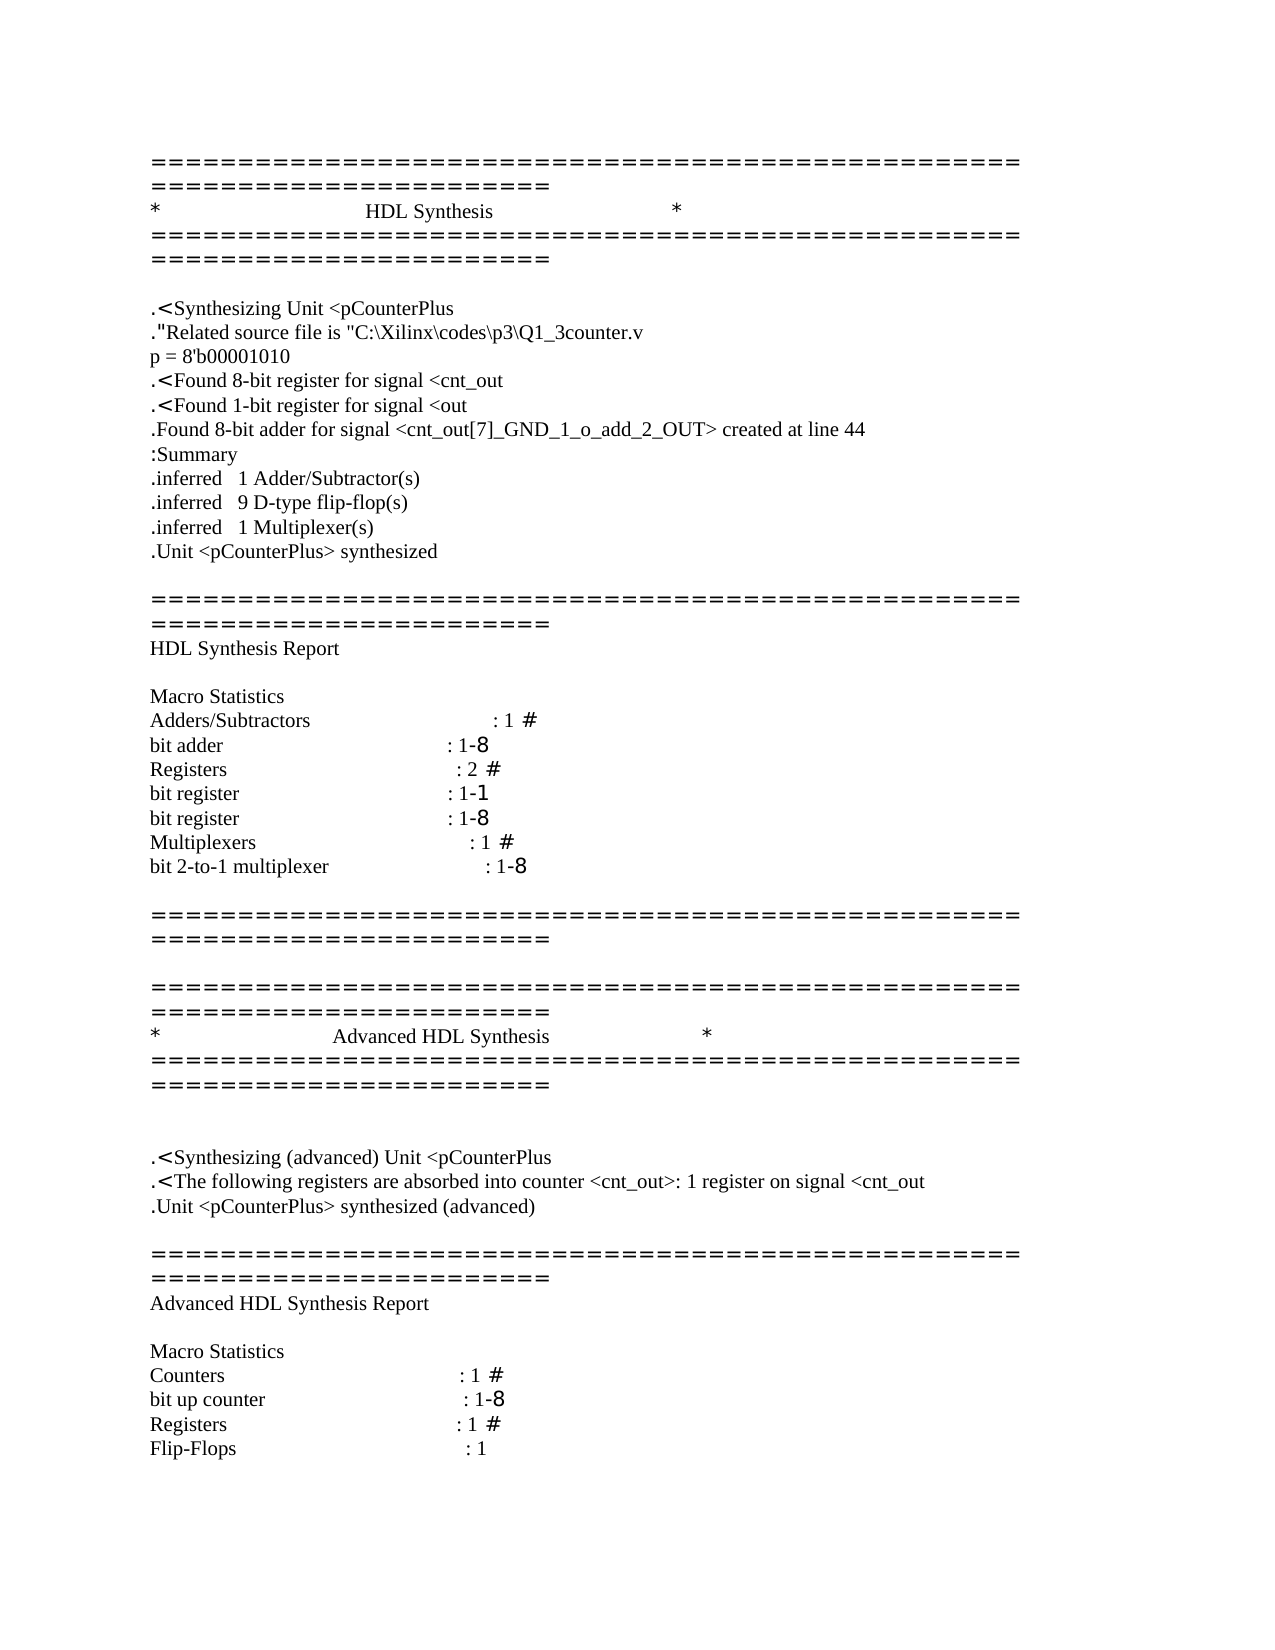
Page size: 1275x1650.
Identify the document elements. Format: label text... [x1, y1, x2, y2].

list Found 8-bit adder for signal <cnt_out[7]_GND_1_o_add_2_OUT> created at line 44. [150, 417, 1028, 441]
list 1-bit register : 1 [150, 781, 1028, 806]
list Unit <pCounterPlus> synthesized (advanced). [150, 1194, 1028, 1218]
list ========================================================================= [150, 587, 1028, 636]
list 8-bit register : 1 [150, 806, 1028, 830]
list Synthesizing (advanced) Unit <pCounterPlus>. [150, 1145, 1028, 1169]
list Unit <pCounterPlus> synthesized. [150, 539, 1028, 563]
list Advanced HDL Synthesis Report [150, 1291, 1028, 1315]
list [150, 1242, 1028, 1291]
list Macro Statistics [150, 1339, 1028, 1363]
list 8-bit adder : 1 [150, 732, 1028, 757]
list # Registers : 1 [150, 1412, 1028, 1436]
list Flip-Flops : 1 [150, 1436, 1028, 1460]
list ========================================================================= [150, 223, 1028, 271]
list Found 1-bit register for signal <out>. [150, 393, 1028, 417]
list p = 8'b00001010 [150, 344, 1028, 368]
list ========================================================================= [150, 150, 1028, 198]
list Related source file is "C:\Xilinx\codes\p3\Q1_3counter.v". [150, 320, 1028, 344]
list Synthesizing Unit <pCounterPlus>. [150, 296, 1028, 320]
list HDL Synthesis Report [150, 636, 1028, 660]
list * HDL Synthesis * [150, 198, 1028, 223]
list # Registers : 2 [150, 757, 1028, 781]
list Found 8-bit register for signal <cnt_out>. [150, 368, 1028, 393]
list inferred 1 Multiplexer(s). [150, 514, 1028, 539]
list 8-bit 2-to-1 multiplexer : 1 [150, 854, 1028, 879]
list # Multiplexers : 1 [150, 830, 1028, 854]
list * Advanced HDL Synthesis * [150, 1024, 1028, 1048]
list Summary: [150, 441, 1028, 466]
list Macro Statistics [150, 684, 1028, 708]
list ========================================================================= [150, 975, 1028, 1024]
list ========================================================================= [150, 1048, 1028, 1097]
list 8-bit up counter : 1 [150, 1387, 1028, 1412]
list ========================================================================= [150, 903, 1028, 951]
list inferred 9 D-type flip-flop(s). [150, 490, 1028, 514]
list # Counters : 1 [150, 1363, 1028, 1387]
list # Adders/Subtractors : 1 [150, 708, 1028, 732]
list inferred 1 Adder/Subtractor(s). [150, 466, 1028, 490]
list The following registers are absorbed into counter <cnt_out>: 1 register on signal <cnt_out>. [150, 1169, 1028, 1194]
